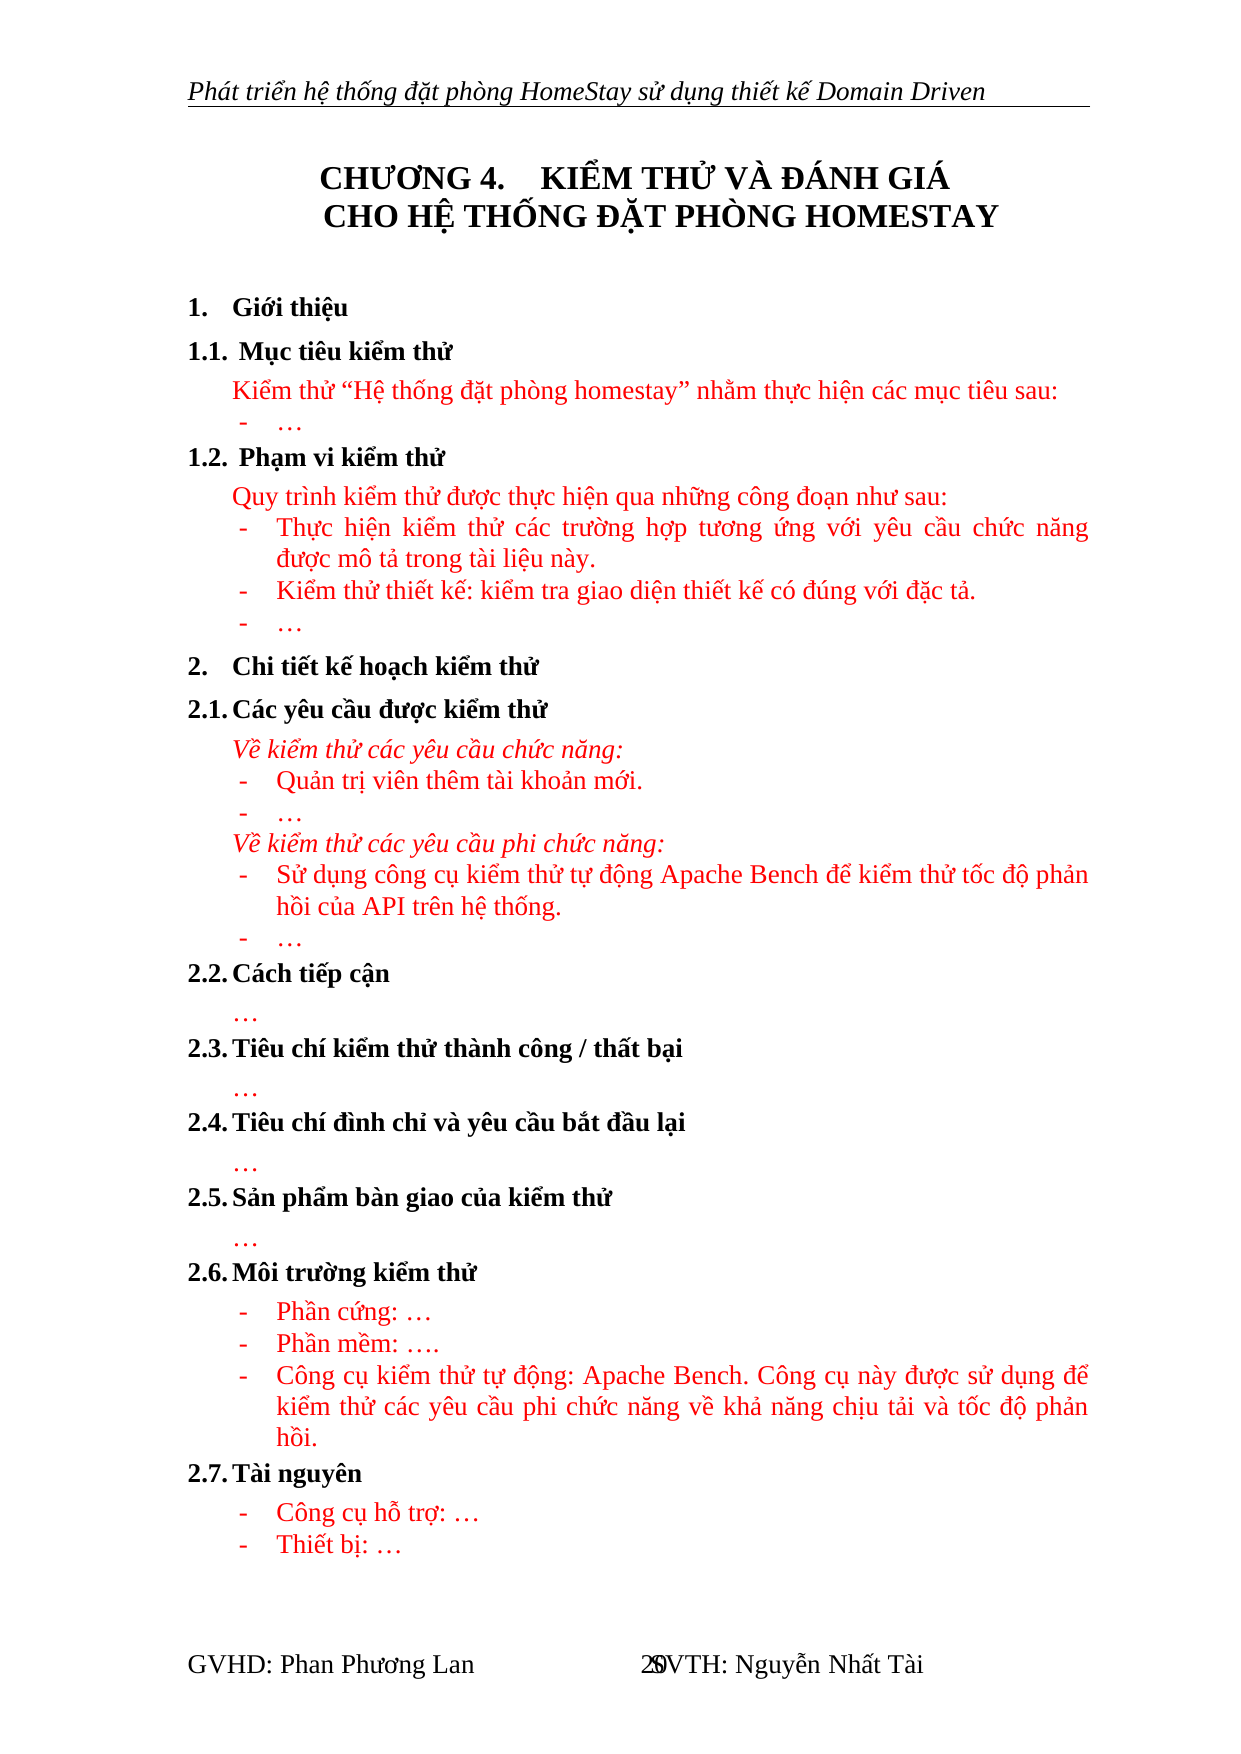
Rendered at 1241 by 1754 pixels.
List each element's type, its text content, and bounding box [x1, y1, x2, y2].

subtitle KIỂM THỬ VÀ ĐÁNH GIÁ CHO HỆ THỐNG ĐẶT PHÒNG HOMESTAY [187, 158, 1090, 235]
list Sử dụng công cụ kiểm thử tự động Apache Bench để kiểm thử tốc độ phản hồi của API trên hệ thống. [239, 859, 1090, 921]
text … [187, 1146, 1090, 1177]
text … [187, 996, 1090, 1027]
text … [187, 1221, 1090, 1252]
list Thực hiện kiểm thử các trường hợp tương ứng với yêu cầu chức năng được mô tả trong tài liệu này. [239, 511, 1090, 574]
subtitle Mục tiêu kiểm thử [187, 335, 1090, 366]
list Công cụ hỗ trợ: … [239, 1496, 1090, 1527]
subtitle Tiêu chí kiểm thử thành công / thất bại [187, 1032, 1090, 1063]
text … [187, 1071, 1090, 1102]
subtitle Tài nguyên [187, 1457, 1090, 1488]
subtitle Phạm vi kiểm thử [187, 441, 1090, 472]
list Thiết bị: … [239, 1528, 1090, 1559]
list Quản trị viên thêm tài khoản mới. [239, 764, 1090, 795]
subtitle Chi tiết kế hoạch kiểm thử [187, 650, 1090, 681]
subtitle Các yêu cầu được kiểm thử [187, 693, 1090, 724]
subtitle Môi trường kiểm thử [187, 1256, 1090, 1287]
list Phần cứng: … [239, 1296, 1090, 1327]
text Về kiểm thử các yêu cầu phi chức năng: [232, 827, 1090, 859]
list … [239, 796, 1090, 827]
list … [239, 405, 1090, 437]
subtitle Giới thiệu [187, 291, 1090, 322]
list Kiểm thử thiết kế: kiểm tra giao diện thiết kế có đúng với đặc tả. [239, 574, 1090, 605]
subtitle Sản phẩm bàn giao của kiểm thử [187, 1181, 1090, 1212]
text Kiểm thử “Hệ thống đặt phòng homestay” nhằm thực hiện các mục tiêu sau: [187, 374, 1090, 405]
subtitle Tiêu chí đình chỉ và yêu cầu bắt đầu lại [187, 1106, 1090, 1138]
subtitle Cách tiếp cận [187, 957, 1090, 988]
list … [239, 922, 1090, 953]
list Công cụ kiểm thử tự động: Apache Bench. Công cụ này được sử dụng để kiểm thử các yêu cầu phi chức năng về khả năng chịu tải và tốc độ phản hồi. [239, 1359, 1090, 1452]
text Về kiểm thử các yêu cầu chức năng: [232, 733, 1090, 764]
list … [239, 606, 1090, 637]
list Phần mềm: …. [239, 1327, 1090, 1358]
text Quy trình kiểm thử được thực hiện qua những công đoạn như sau: [187, 480, 1090, 511]
